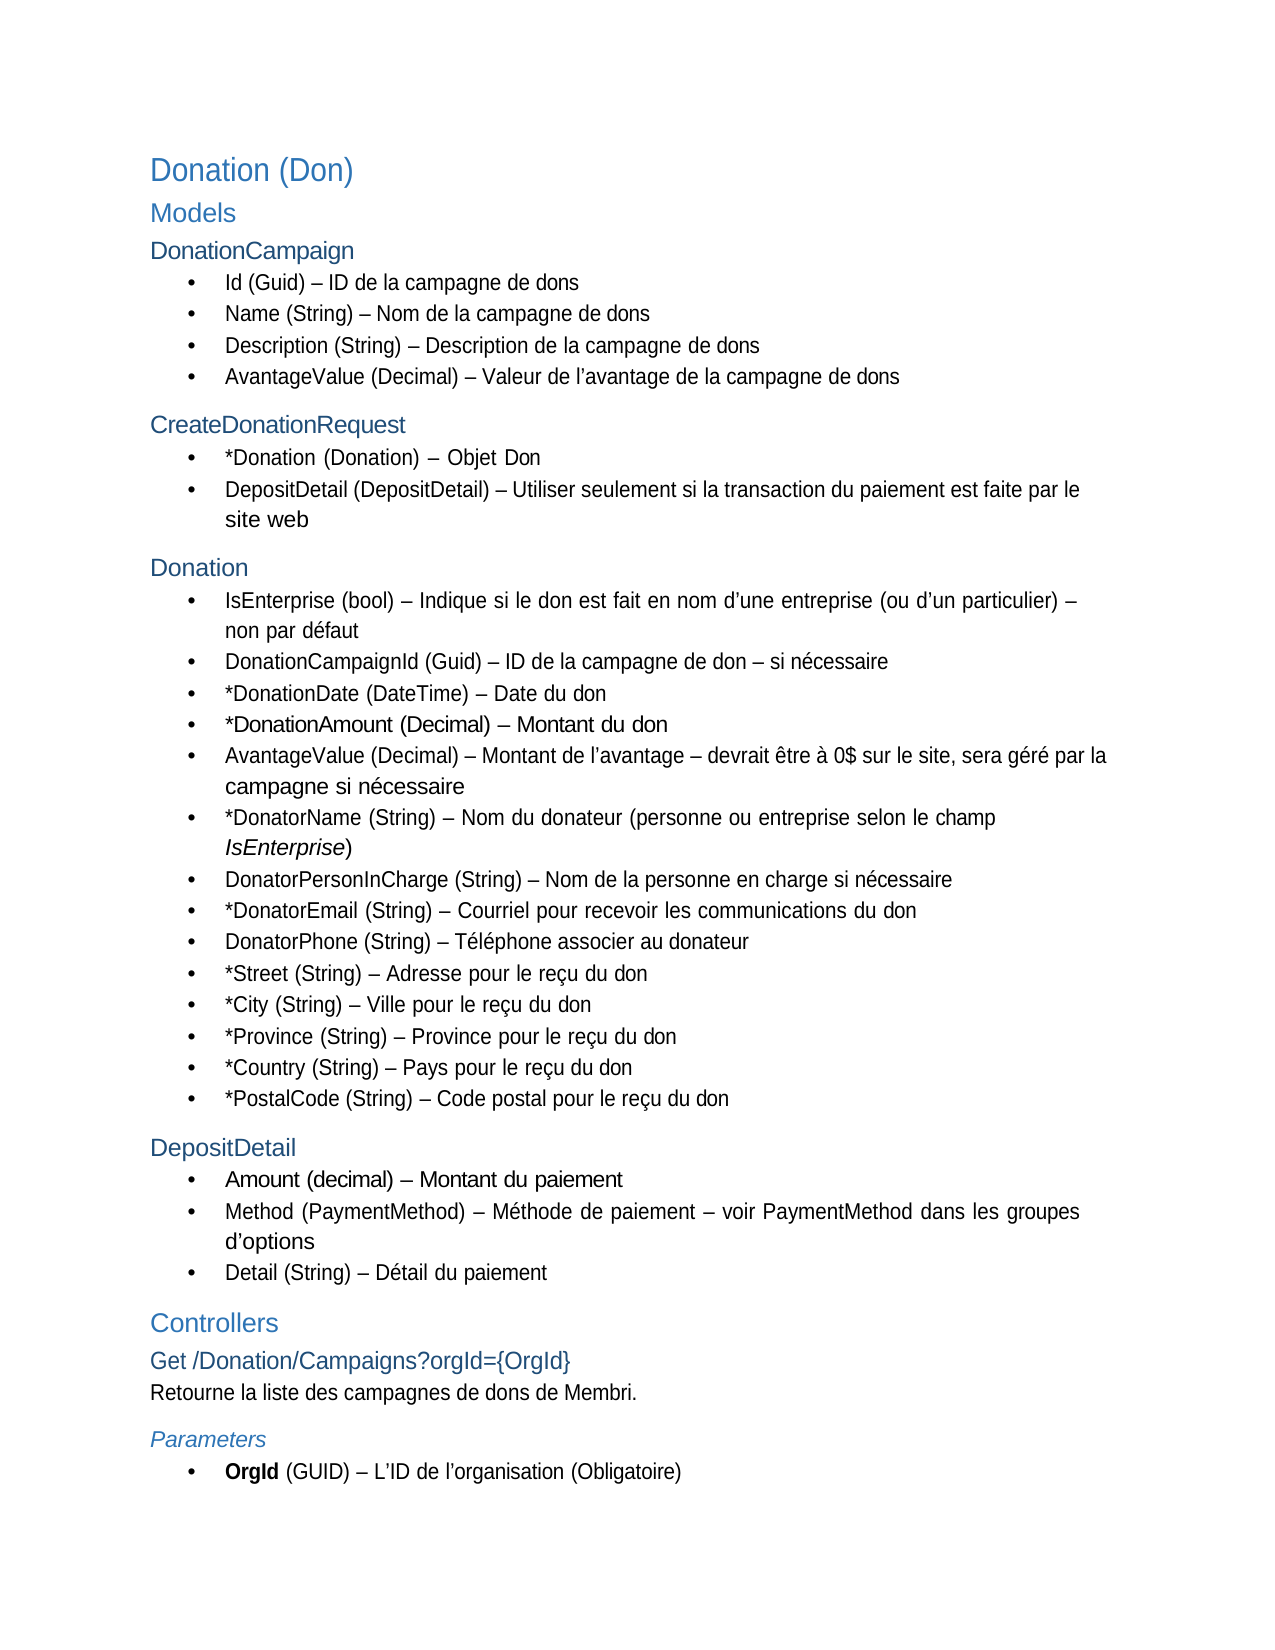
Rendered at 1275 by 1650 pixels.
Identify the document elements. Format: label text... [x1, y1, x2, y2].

list Description (String) – Description de la campagne de dons [187, 332, 1125, 358]
text d’options [225, 1228, 1125, 1254]
list AvantageValue (Decimal) – Valeur de l’avantage de la campagne de dons [187, 363, 1125, 389]
list *Donation (Donation) – Objet Don [187, 444, 1125, 471]
text IsEnterprise) [225, 834, 1125, 860]
text Donation (Don) Models DonationCampaign [150, 151, 356, 264]
list *DonatorName (String) – Nom du donateur (personne ou entreprise selon le champ [187, 804, 1125, 830]
subtitle Get /Donation/Campaigns?orgId={OrgId} [150, 1346, 1125, 1375]
text Parameters [150, 1426, 1125, 1452]
list Detail (String) – Détail du paiement [187, 1259, 1125, 1286]
text non par défaut [225, 617, 1125, 643]
list *DonatorEmail (String) – Courriel pour recevoir les communications du don [187, 897, 1125, 923]
list *Country (String) – Pays pour le reçu du don [187, 1054, 1125, 1081]
list DonatorPhone (String) – Téléphone associer au donateur [187, 928, 1125, 955]
list Id (Guid) – ID de la campagne de dons [187, 272, 1125, 295]
list Method (PaymentMethod) – Méthode de paiement – voir PaymentMethod dans les groupes [187, 1198, 1125, 1224]
list DepositDetail (DepositDetail) – Utiliser seulement si la transaction du paiement est faite par le site web [187, 476, 1103, 532]
list *City (String) – Ville pour le reçu du don [187, 991, 1125, 1017]
list *Street (String) – Adresse pour le reçu du don [187, 960, 1125, 986]
list Amount (decimal) – Montant du paiement [187, 1166, 1125, 1193]
subtitle DepositDetail [150, 1132, 1125, 1161]
list AvantageValue (Decimal) – Montant de l’avantage – devrait être à 0$ sur le site, sera géré par la campagne si nécessaire [187, 742, 1118, 799]
list *PostalCode (String) – Code postal pour le reçu du don [187, 1085, 1125, 1112]
subtitle CreateDonationRequest [150, 410, 1125, 439]
list DonationCampaignId (Guid) – ID de la campagne de don – si nécessaire [187, 648, 1125, 674]
list *DonationAmount (Decimal) – Montant du don [187, 711, 1125, 737]
subtitle Donation [150, 552, 1125, 581]
list Name (String) – Nom de la campagne de dons [187, 300, 1125, 327]
list *DonationDate (DateTime) – Date du don [187, 680, 1125, 706]
subtitle Controllers [150, 1307, 1125, 1338]
list *Province (String) – Province pour le reçu du don [187, 1023, 1125, 1049]
list IsEnterprise (bool) – Indique si le don est fait en nom d’une entreprise (ou d’un particulier) – [187, 587, 1125, 613]
text Retourne la liste des campagnes de dons de Membri. [150, 1379, 1125, 1406]
list OrgId (GUID) – L’ID de l’organisation (Obligatoire) [187, 1458, 1125, 1484]
list DonatorPersonInCharge (String) – Nom de la personne en charge si nécessaire [187, 866, 1125, 892]
